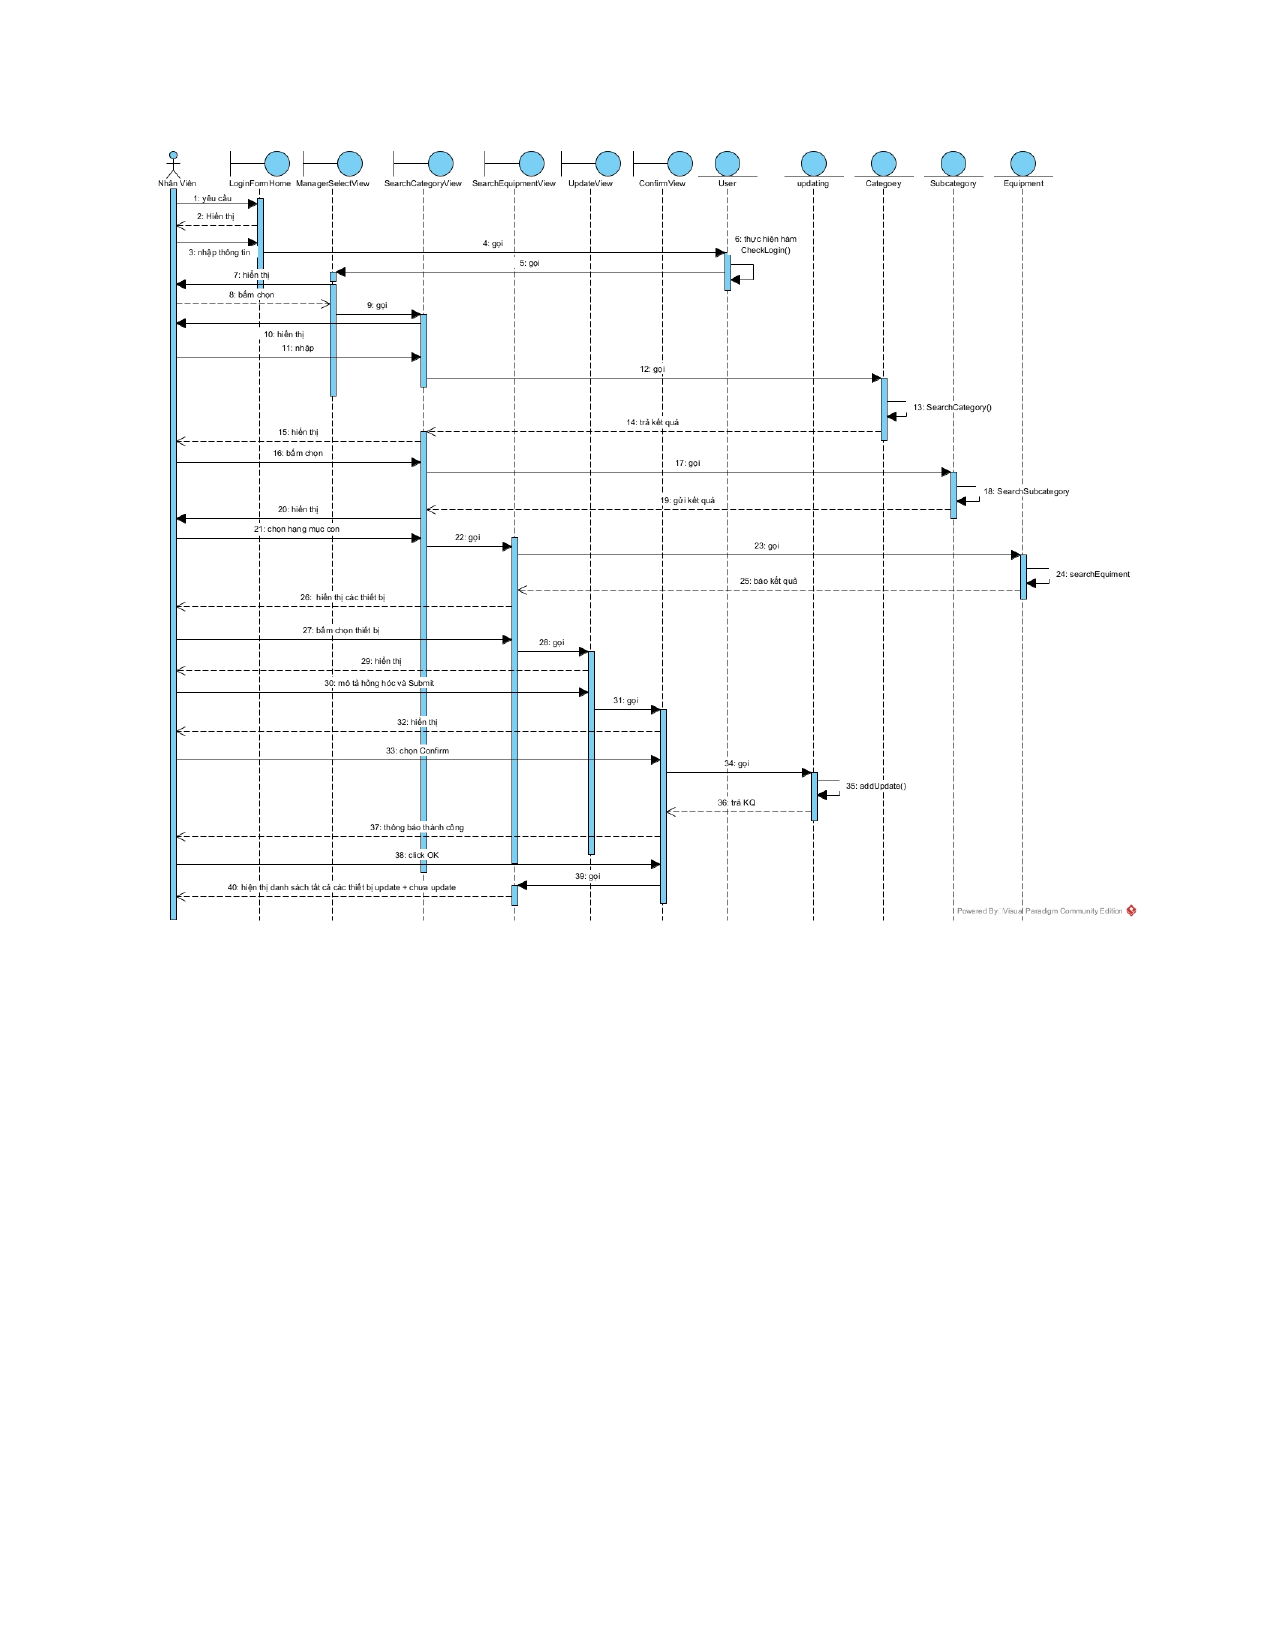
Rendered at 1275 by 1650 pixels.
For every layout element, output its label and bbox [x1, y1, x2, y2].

picture [150, 150, 1140, 923]
